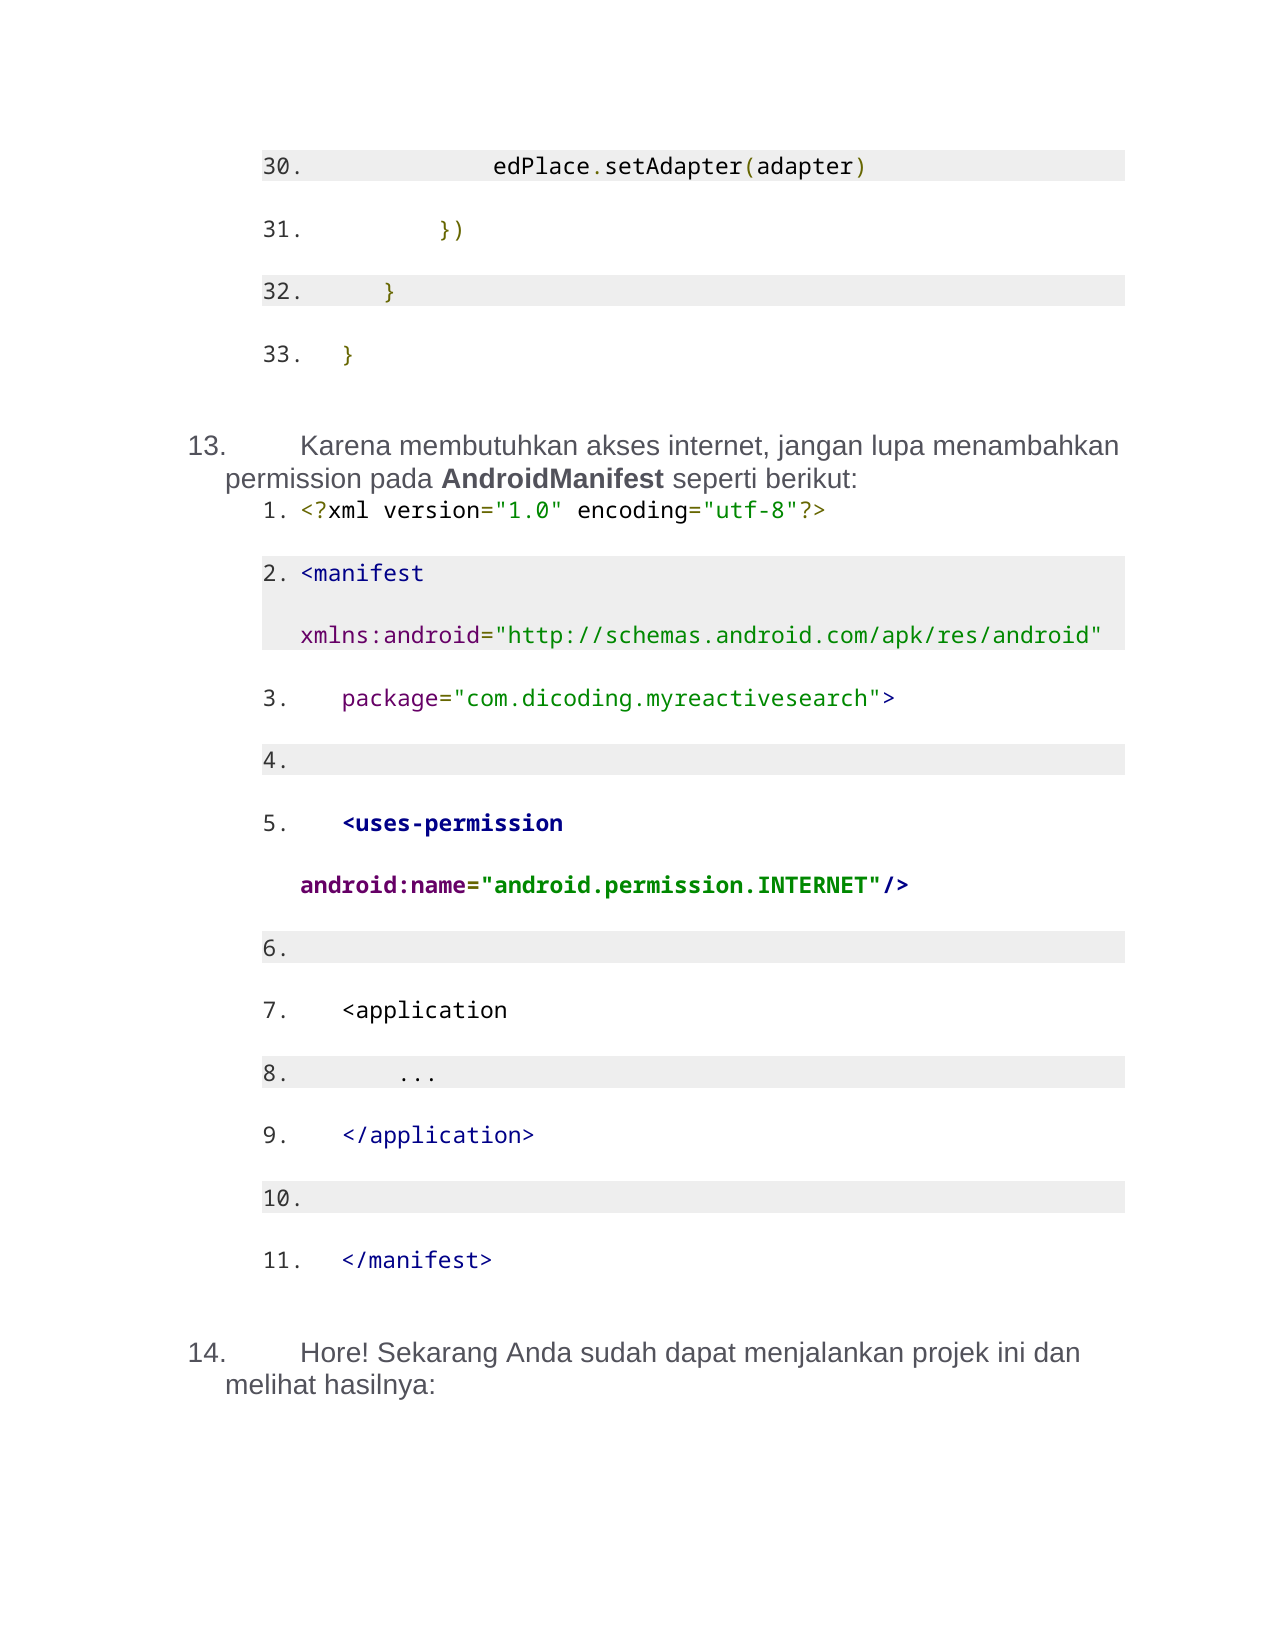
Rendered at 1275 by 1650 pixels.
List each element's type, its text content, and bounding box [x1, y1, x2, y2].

list } [262, 337, 1125, 369]
list <?xml version="1.0" encoding="utf-8"?> [262, 494, 1125, 525]
list } [262, 275, 1125, 306]
list ... [262, 1056, 1125, 1088]
list edPlace.setAdapter(adapter) [262, 150, 1125, 181]
list </manifest> [262, 1244, 1125, 1275]
list Karena membutuhkan akses internet, jangan lupa menambahkan permission pada AndroidManifest seperti berikut: [187, 429, 1125, 494]
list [187, 1336, 1125, 1400]
list <application [262, 994, 1125, 1025]
list </application> [262, 1119, 1125, 1150]
list <uses-permission android:name="android.permission.INTERNET"/> [262, 806, 1125, 900]
list package="com.dicoding.myreactivesearch"> [262, 681, 1125, 713]
list <manifest xmlns:android="http://schemas.android.com/apk/res/android" [262, 556, 1125, 650]
list }) [262, 212, 1125, 244]
